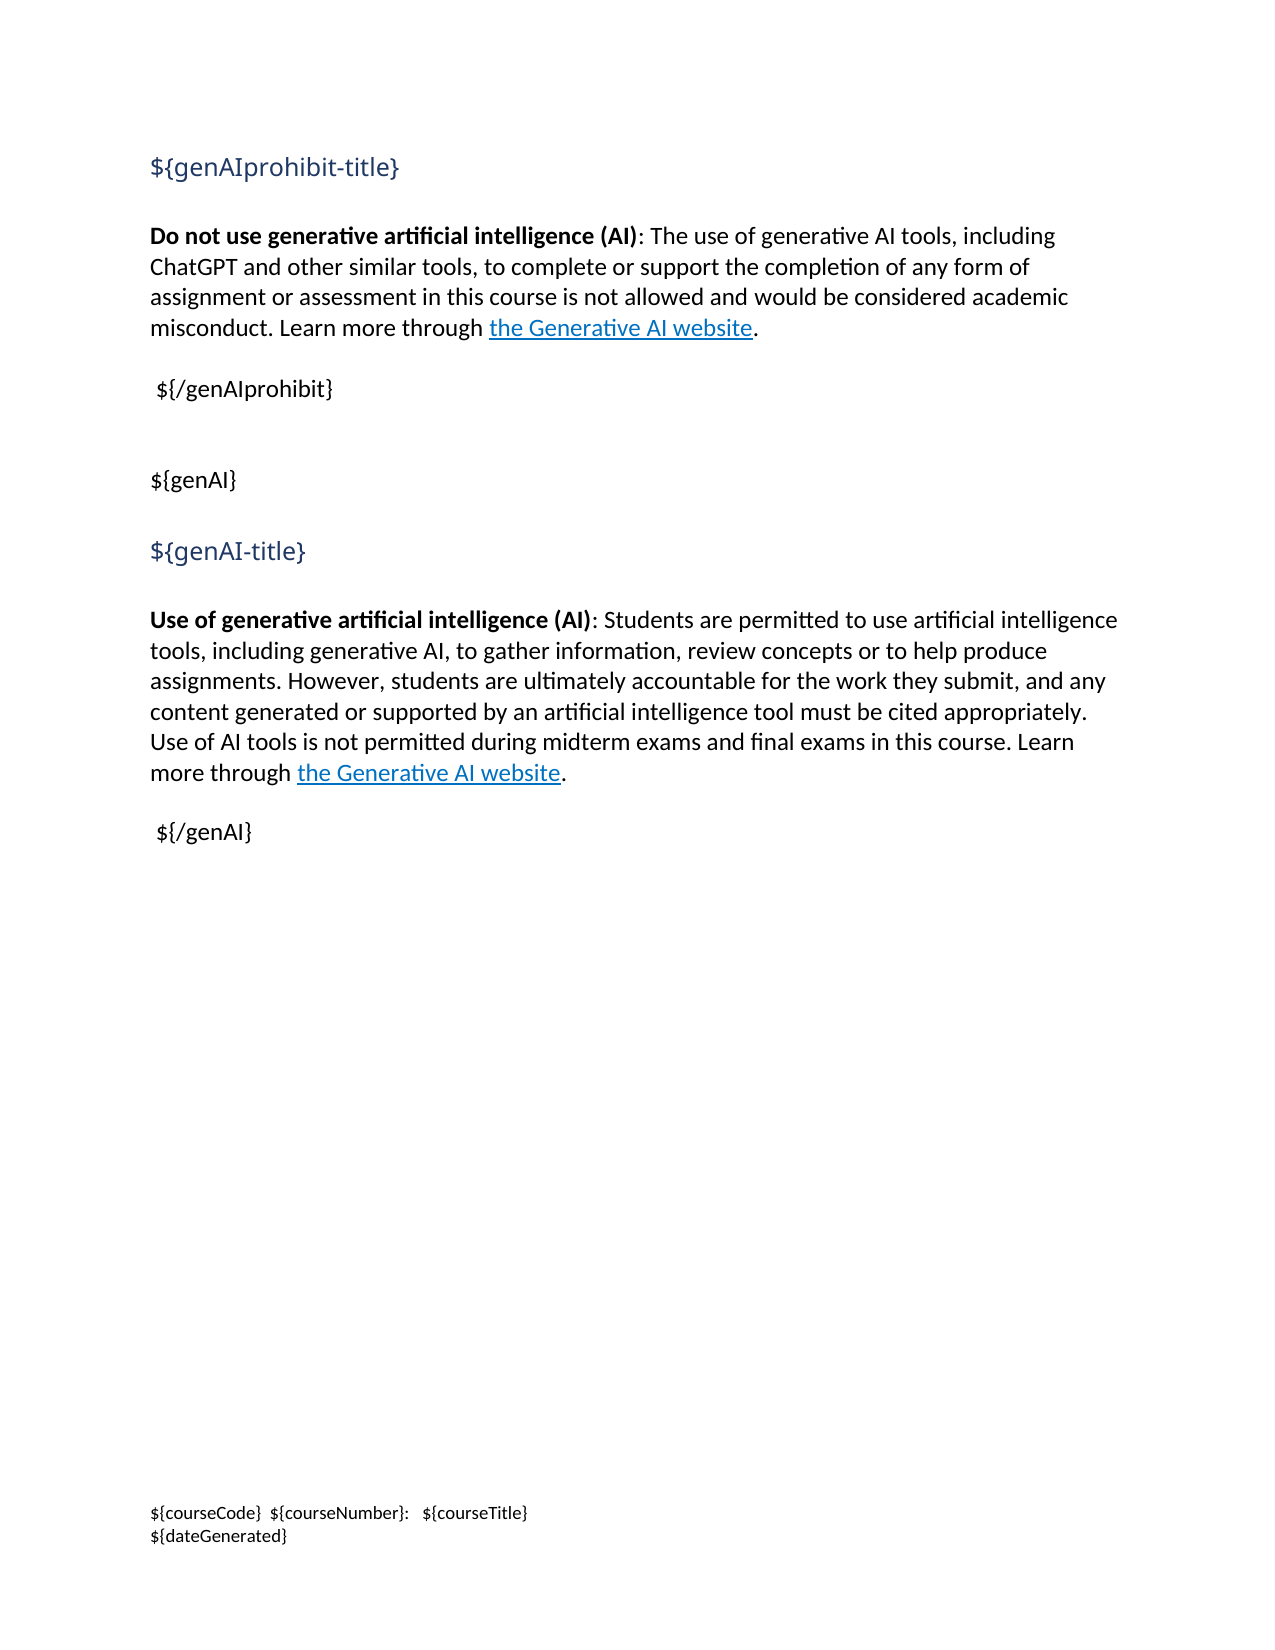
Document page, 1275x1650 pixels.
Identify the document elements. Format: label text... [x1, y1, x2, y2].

text ${/genAIprohibit} [150, 373, 1125, 403]
subtitle ${genAIprohibit-title} [150, 150, 1125, 184]
text ${/genAI} [150, 816, 1125, 847]
text Use of generative artificial intelligence (AI): Students are permitted to use artificial intelligence tools, including generative AI, to gather information, review concepts or to help produce assignments. However, students are ultimately accountable for the work they submit, and any content generated or supported by an artificial intelligence tool must be cited appropriately. Use of AI tools is not permitted during midterm exams and final exams in this course. Learn more through the Generative AI website. [150, 604, 1125, 787]
subtitle ${genAI-title} [150, 534, 1125, 568]
text ${genAI} [150, 464, 1125, 495]
